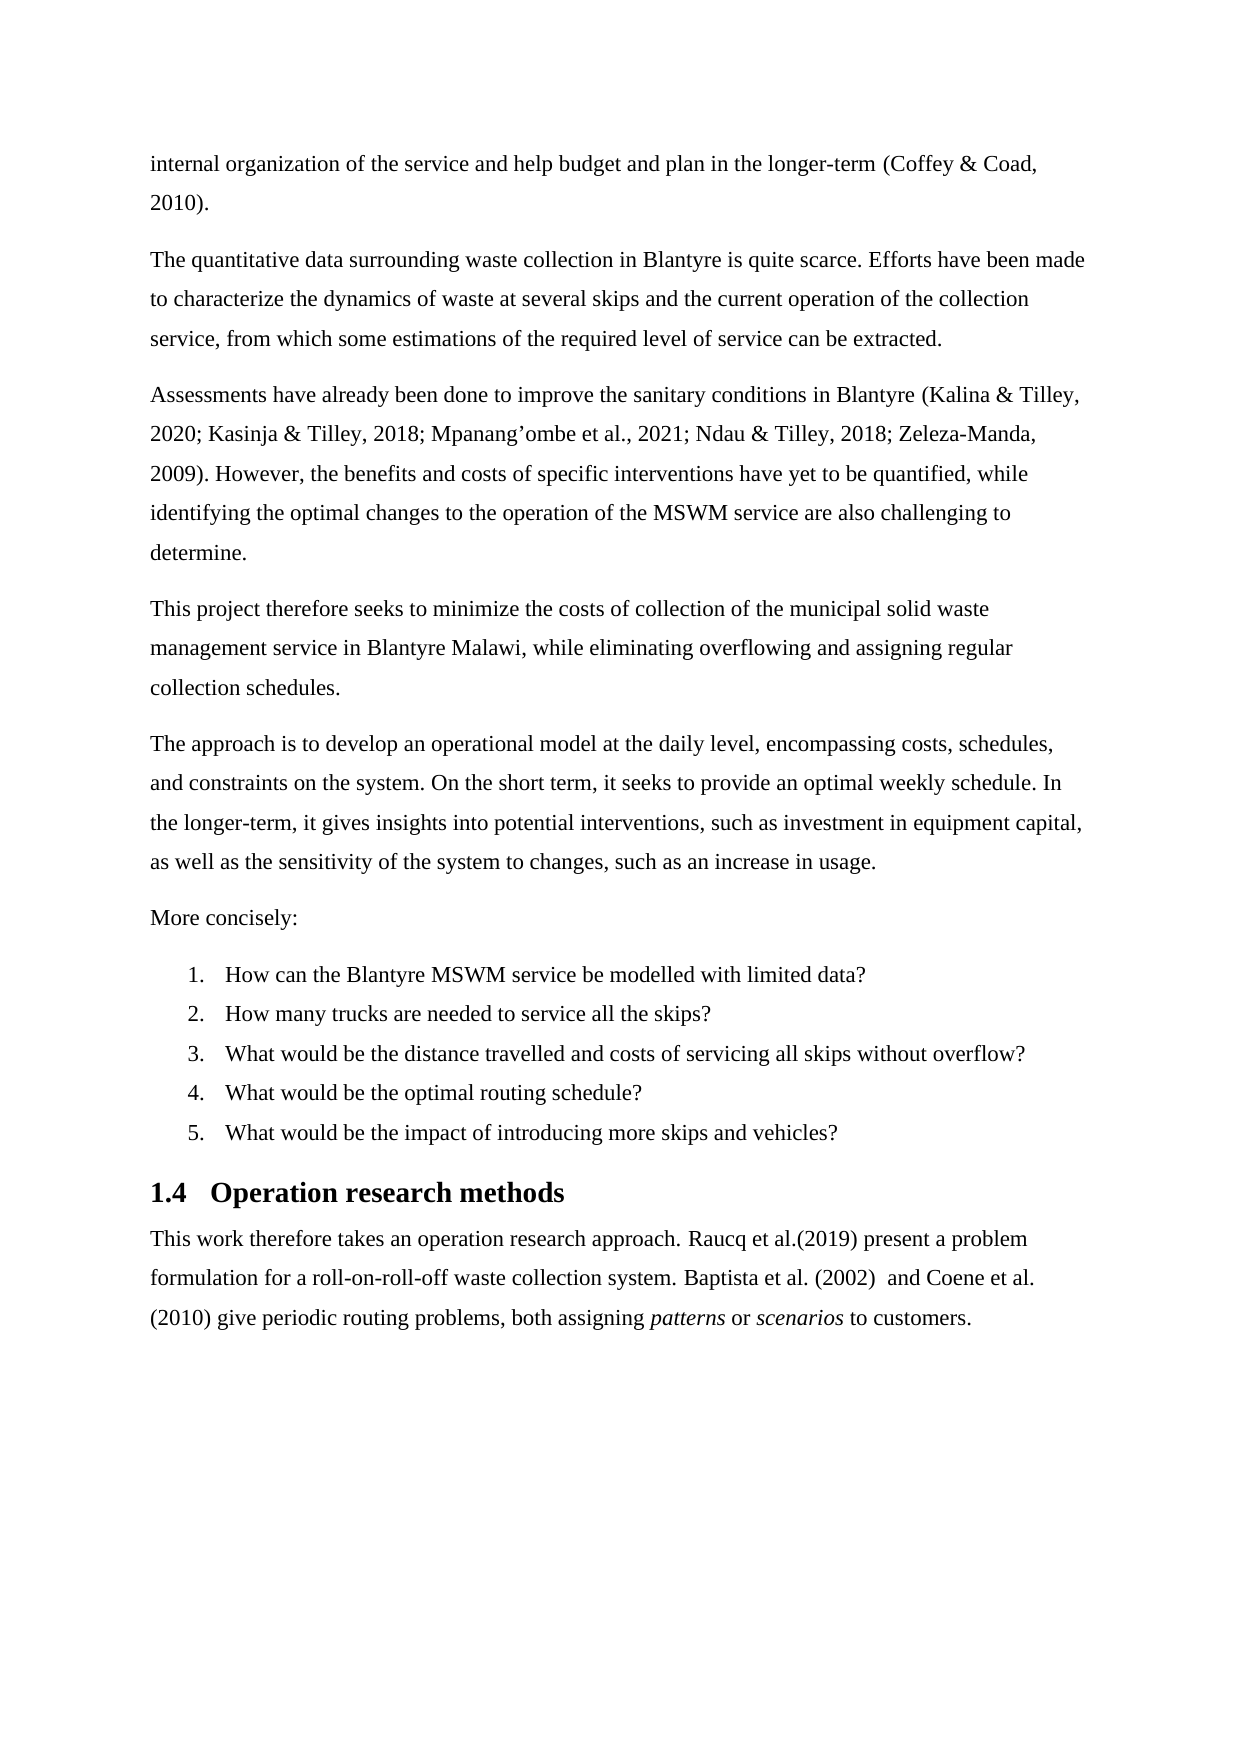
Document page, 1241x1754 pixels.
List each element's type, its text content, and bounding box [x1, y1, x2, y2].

text Assessments have already been done to improve the sanitary conditions in Blantyre (Kalina & Tilley, 2020; Kasinja & Tilley, 2018; Mpanang’ombe et al., 2021; Ndau & Tilley, 2018; Zeleza-Manda, 2009). However, the benefits and costs of specific interventions have yet to be quantified, while identifying the optimal changes to the operation of the MSWM service are also challenging to determine. [150, 381, 1090, 565]
text This project therefore seeks to minimize the costs of collection of the municipal solid waste management service in Blantyre Malawi, while eliminating overflowing and assigning regular collection schedules. [150, 595, 1090, 700]
list What would be the distance travelled and costs of servicing all skips without overflow? [187, 1039, 1090, 1066]
list What would be the optimal routing schedule? [187, 1079, 1090, 1105]
text More concisely: [150, 904, 1090, 931]
subtitle Operation research methods [150, 1175, 1090, 1208]
text The approach is to develop an operational model at the daily level, encompassing costs, schedules, and constraints on the system. On the short term, it seeks to provide an optimal weekly schedule. In the longer-term, it gives insights into potential interventions, such as investment in equipment capital, as well as the sensitivity of the system to changes, such as an increase in usage. [150, 730, 1090, 875]
text This work therefore takes an operation research approach. Raucq et al.(2019) present a problem formulation for a roll-on-roll-off waste collection system. Baptista et al. (2002) and Coene et al. (2010) give periodic routing problems, both assigning patterns or scenarios to customers. [150, 1225, 1090, 1330]
list What would be the impact of introducing more skips and vehicles? [187, 1118, 1090, 1145]
text The quantitative data surrounding waste collection in Blantyre is quite scarce. Efforts have been made to characterize the dynamics of waste at several skips and the current operation of the collection service, from which some estimations of the required level of service can be extracted. [150, 246, 1090, 351]
list How many trucks are needed to service all the skips? [187, 1000, 1090, 1026]
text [150, 150, 1090, 216]
list How can the Blantyre MSWM service be modelled with limited data? [187, 961, 1090, 987]
